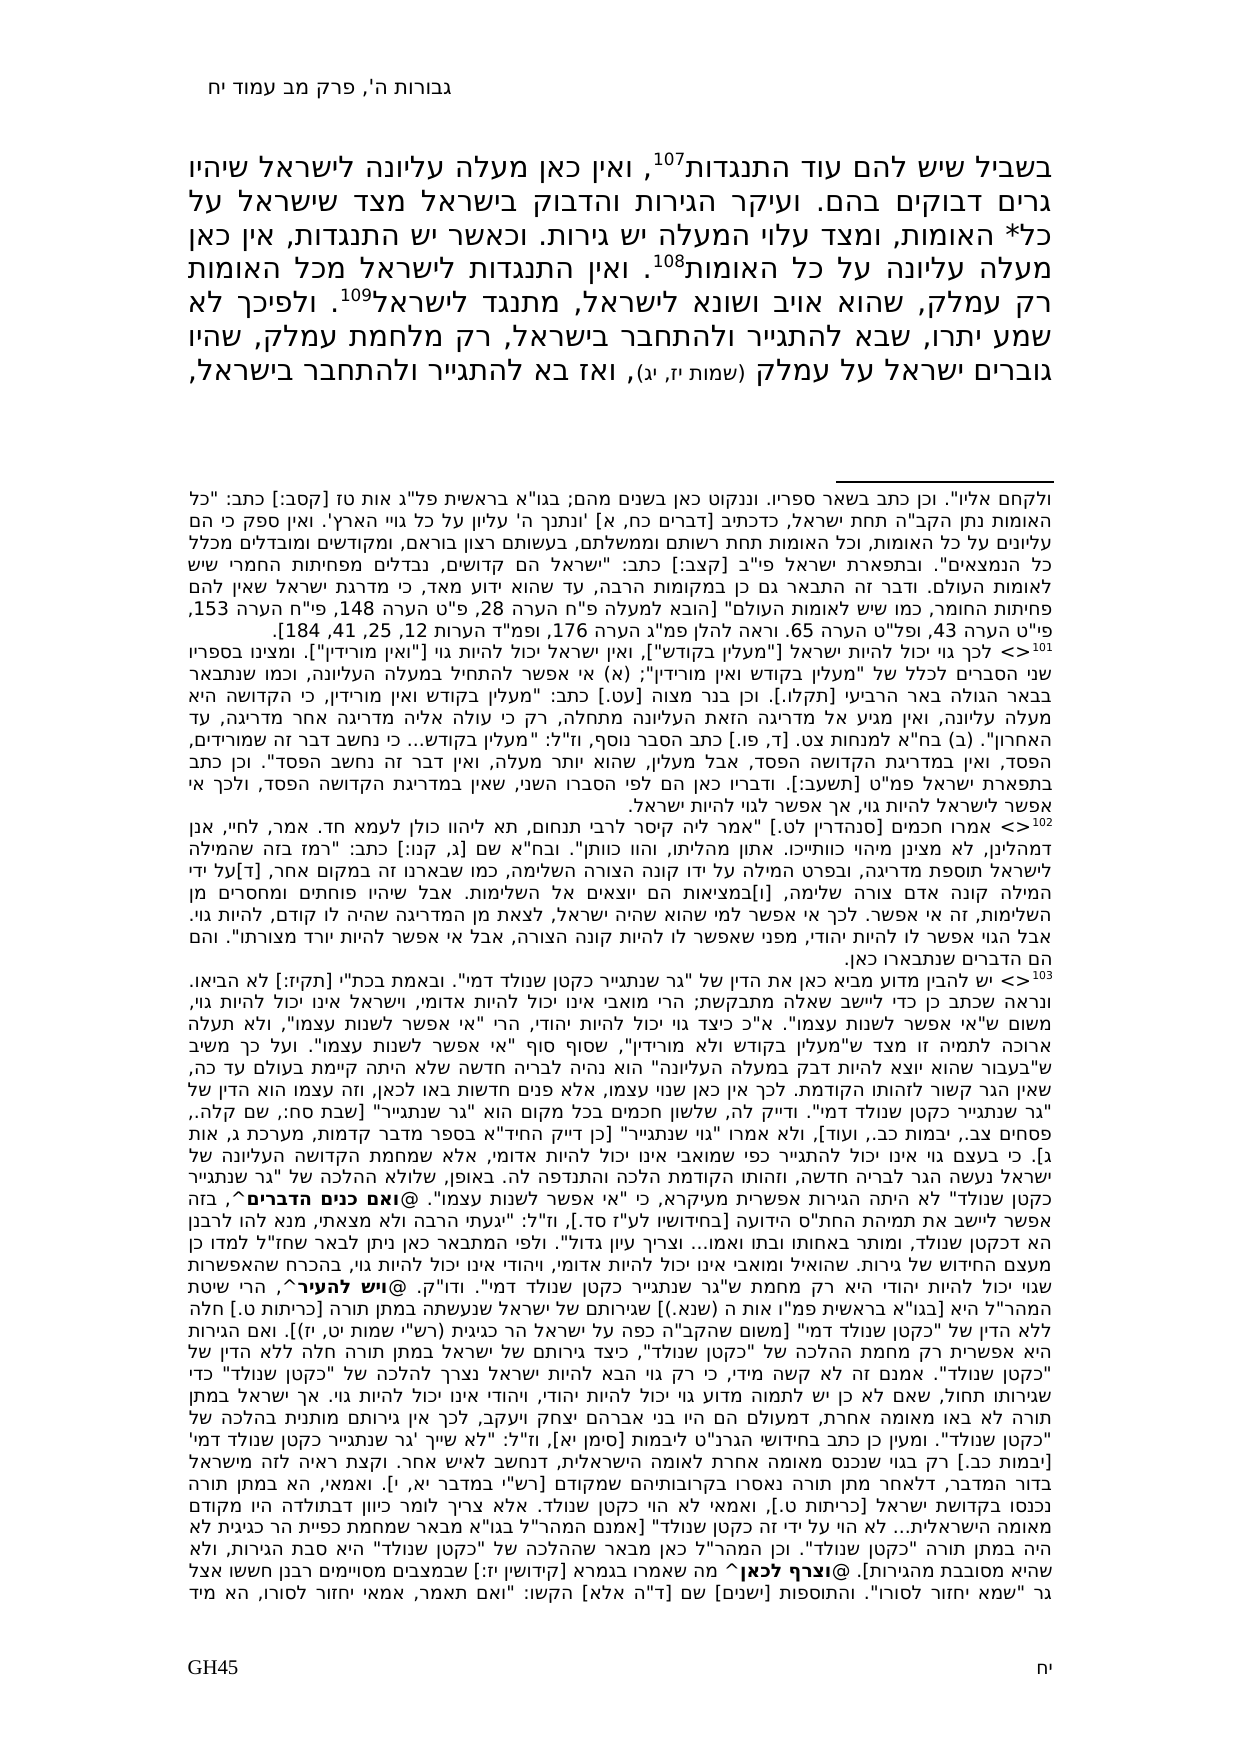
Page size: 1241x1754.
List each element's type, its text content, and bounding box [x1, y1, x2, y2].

text #ולמאן דאמר= ששמע מלחמת עמלק, סבירא ליה כי אין לומר קריעת ים סוף בלבד גורם, במה שישראל נעשו נבדלים משאר האומות, בשביל שיש להם עוד התנגדות, ואין כאן מעלה עליונה לישראל שיהיו גרים דבוקים בהם. ועיקר הגירות והדבוק בישראל מצד שישראל על כל* האומות, ומצד עלוי המעלה יש גירות. וכאשר יש התנגדות, אין כאן מעלה עליונה על כל האומות. ואין התנגדות לישראל מכל האומות רק עמלק, שהוא אויב ושונא לישראל, מתנגד לישראל. ולפיכך לא שמע יתרו, שבא להתגייר ולהתחבר בישראל, רק מלחמת עמלק, שהיו גוברים ישראל על עמלק (שמות יז, יג), ואז בא להתגייר ולהתחבר בישראל, שאז הוסר האויב המתנגד, ונשארו ישראל באחדותם במעלתם העליונה. [187, 150, 1053, 388]
